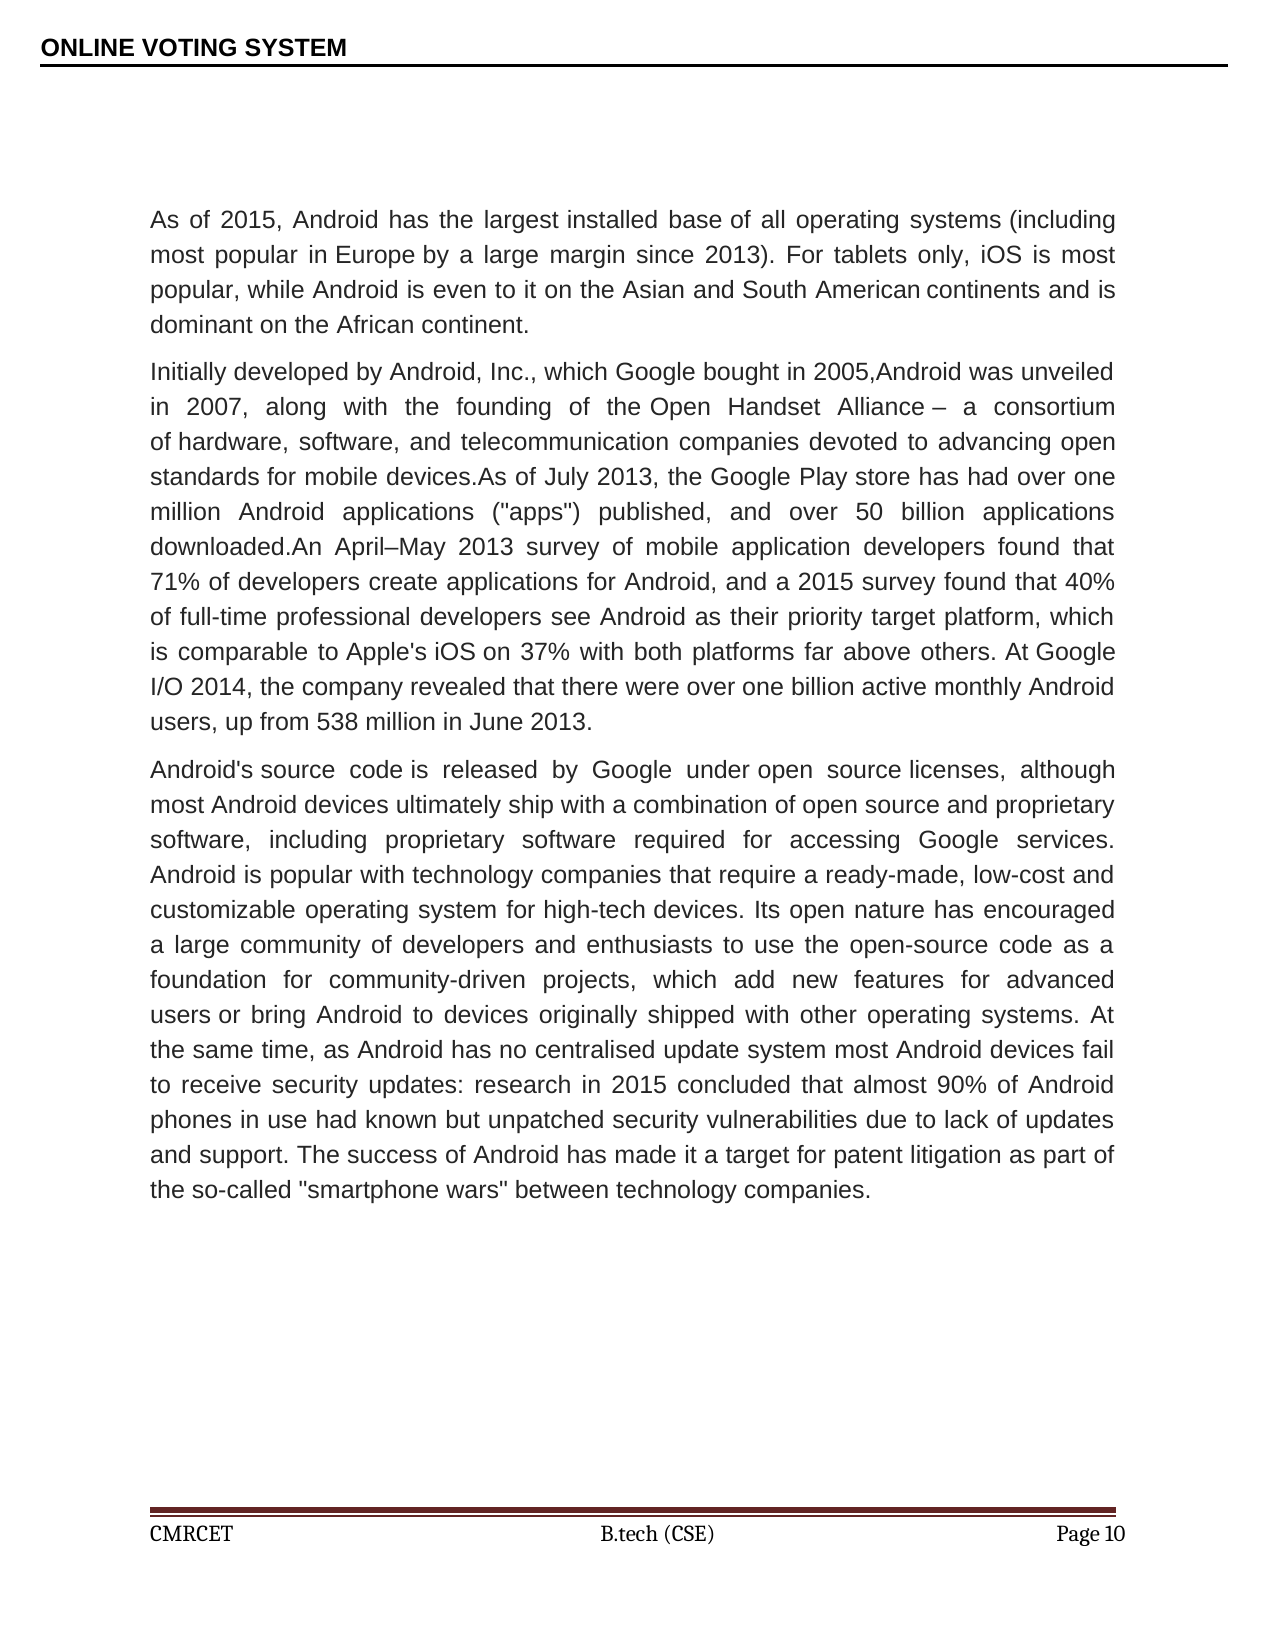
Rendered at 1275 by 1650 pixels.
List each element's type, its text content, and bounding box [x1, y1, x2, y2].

text Initially developed by Android, Inc., which Google bought in 2005,Android was unveiled in 2007, along with the founding of the Open Handset Alliance – a consortium of hardware, software, and telecommunication companies devoted to advancing open standards for mobile devices.As of July 2013, the Google Play store has had over one million Android applications ("apps") published, and over 50 billion applications downloaded.An April–May 2013 survey of mobile application developers found that 71% of developers create applications for Android, and a 2015 survey found that 40% of full-time professional developers see Android as their priority target platform, which is comparable to Apple's iOS on 37% with both platforms far above others. At Google I/O 2014, the company revealed that there were over one billion active monthly Android users, up from 538 million in June 2013. [150, 351, 1116, 736]
text Android's source code is released by Google under open source licenses, although most Android devices ultimately ship with a combination of open source and proprietary software, including proprietary software required for accessing Google services. Android is popular with technology companies that require a ready-made, low-cost and customizable operating system for high-tech devices. Its open nature has encouraged a large community of developers and enthusiasts to use the open-source code as a foundation for community-driven projects, which add new features for advanced users or bring Android to devices originally shipped with other operating systems. At the same time, as Android has no centralised update system most Android devices fail to receive security updates: research in 2015 concluded that almost 90% of Android phones in use had known but unpatched security vulnerabilities due to lack of updates and support. The success of Android has made it a target for patent litigation as part of the so-called "smartphone wars" between technology companies. [150, 748, 1116, 1203]
text As of 2015, Android has the largest installed base of all operating systems (including most popular in Europe by a large margin since 2013). For tablets only, iOS is most popular, while Android is even to it on the Asian and South American continents and is dominant on the African continent. [150, 198, 1116, 338]
